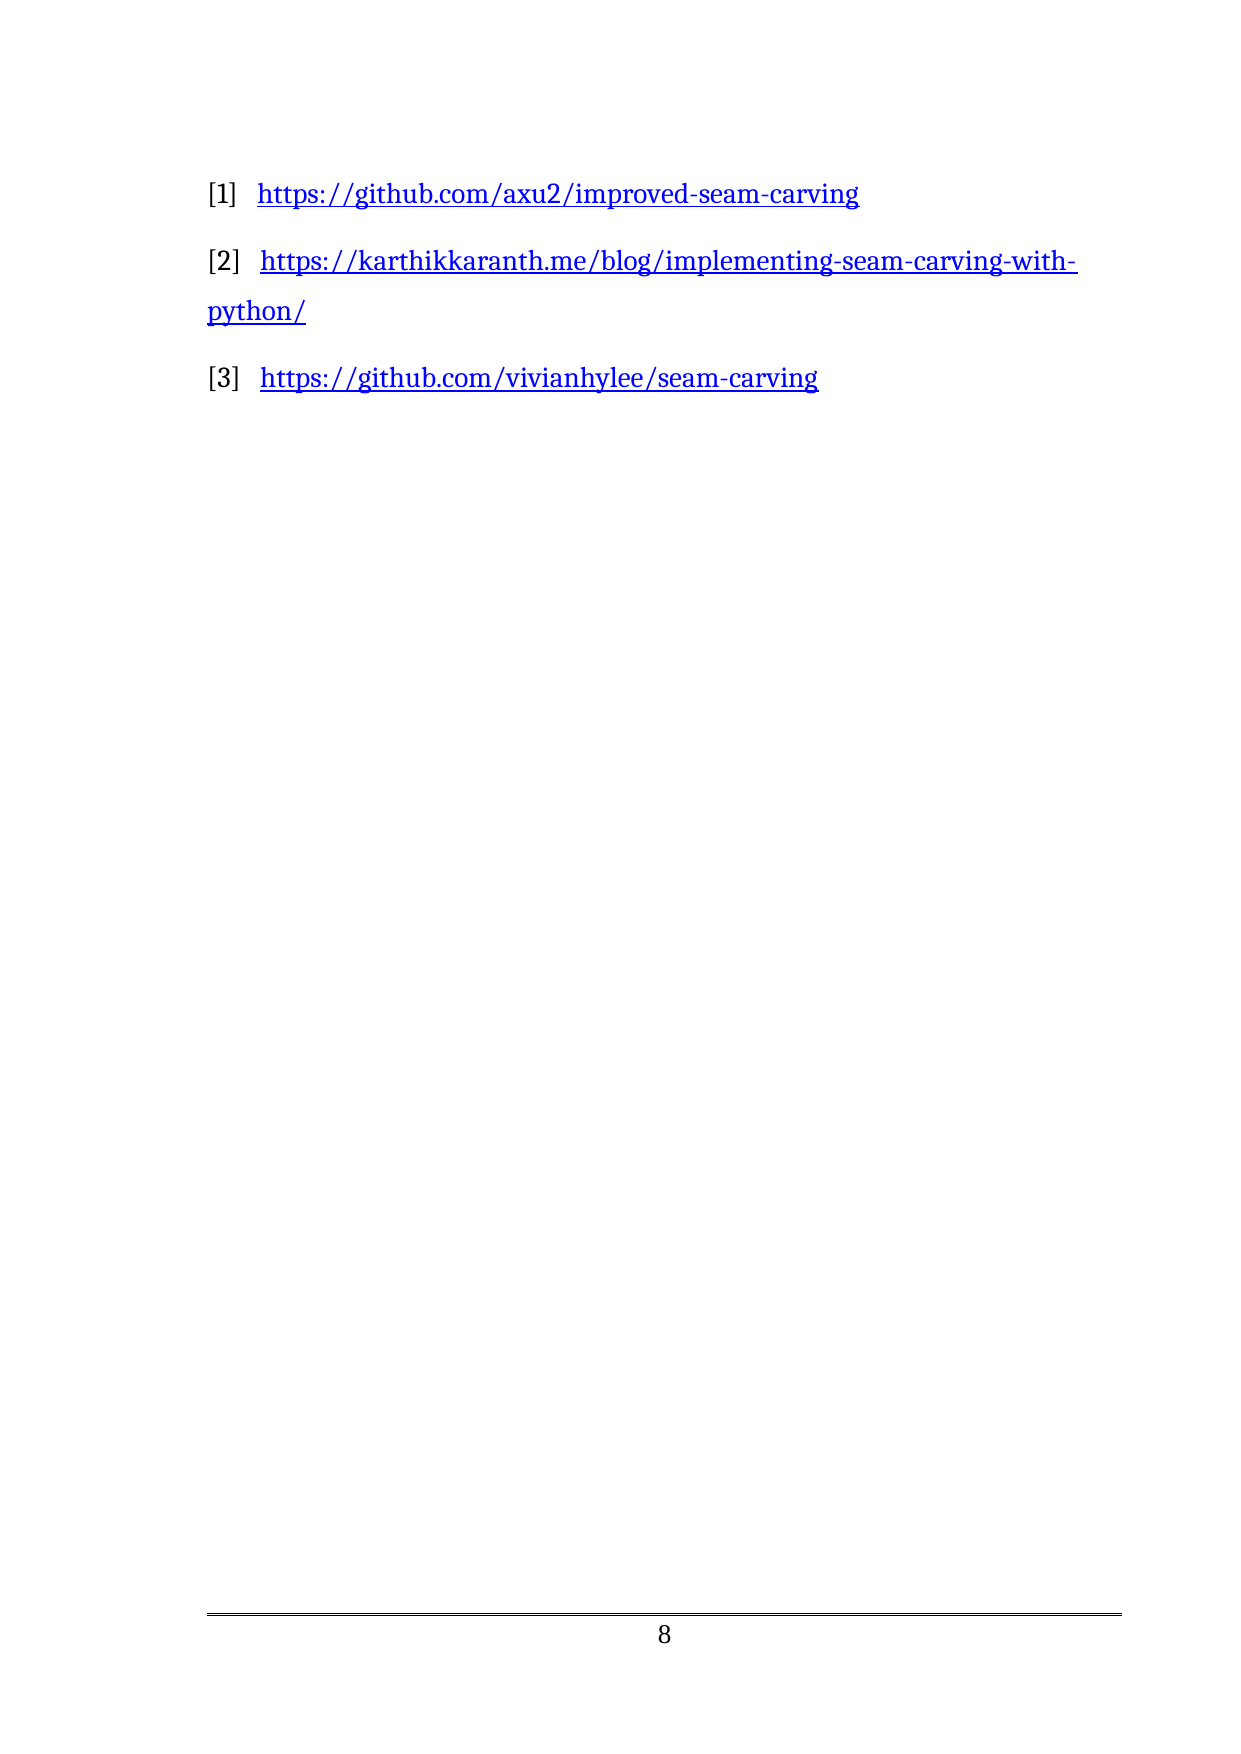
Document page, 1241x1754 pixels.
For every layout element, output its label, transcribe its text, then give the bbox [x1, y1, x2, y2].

text [3] https://github.com/vivianhylee/seam-carving [207, 361, 1122, 395]
text [1] https://github.com/axu2/improved-seam-carving [207, 177, 1122, 211]
text [2] https://karthikkaranth.me/blog/implementing-seam-carving-with-python/ [207, 244, 1122, 328]
